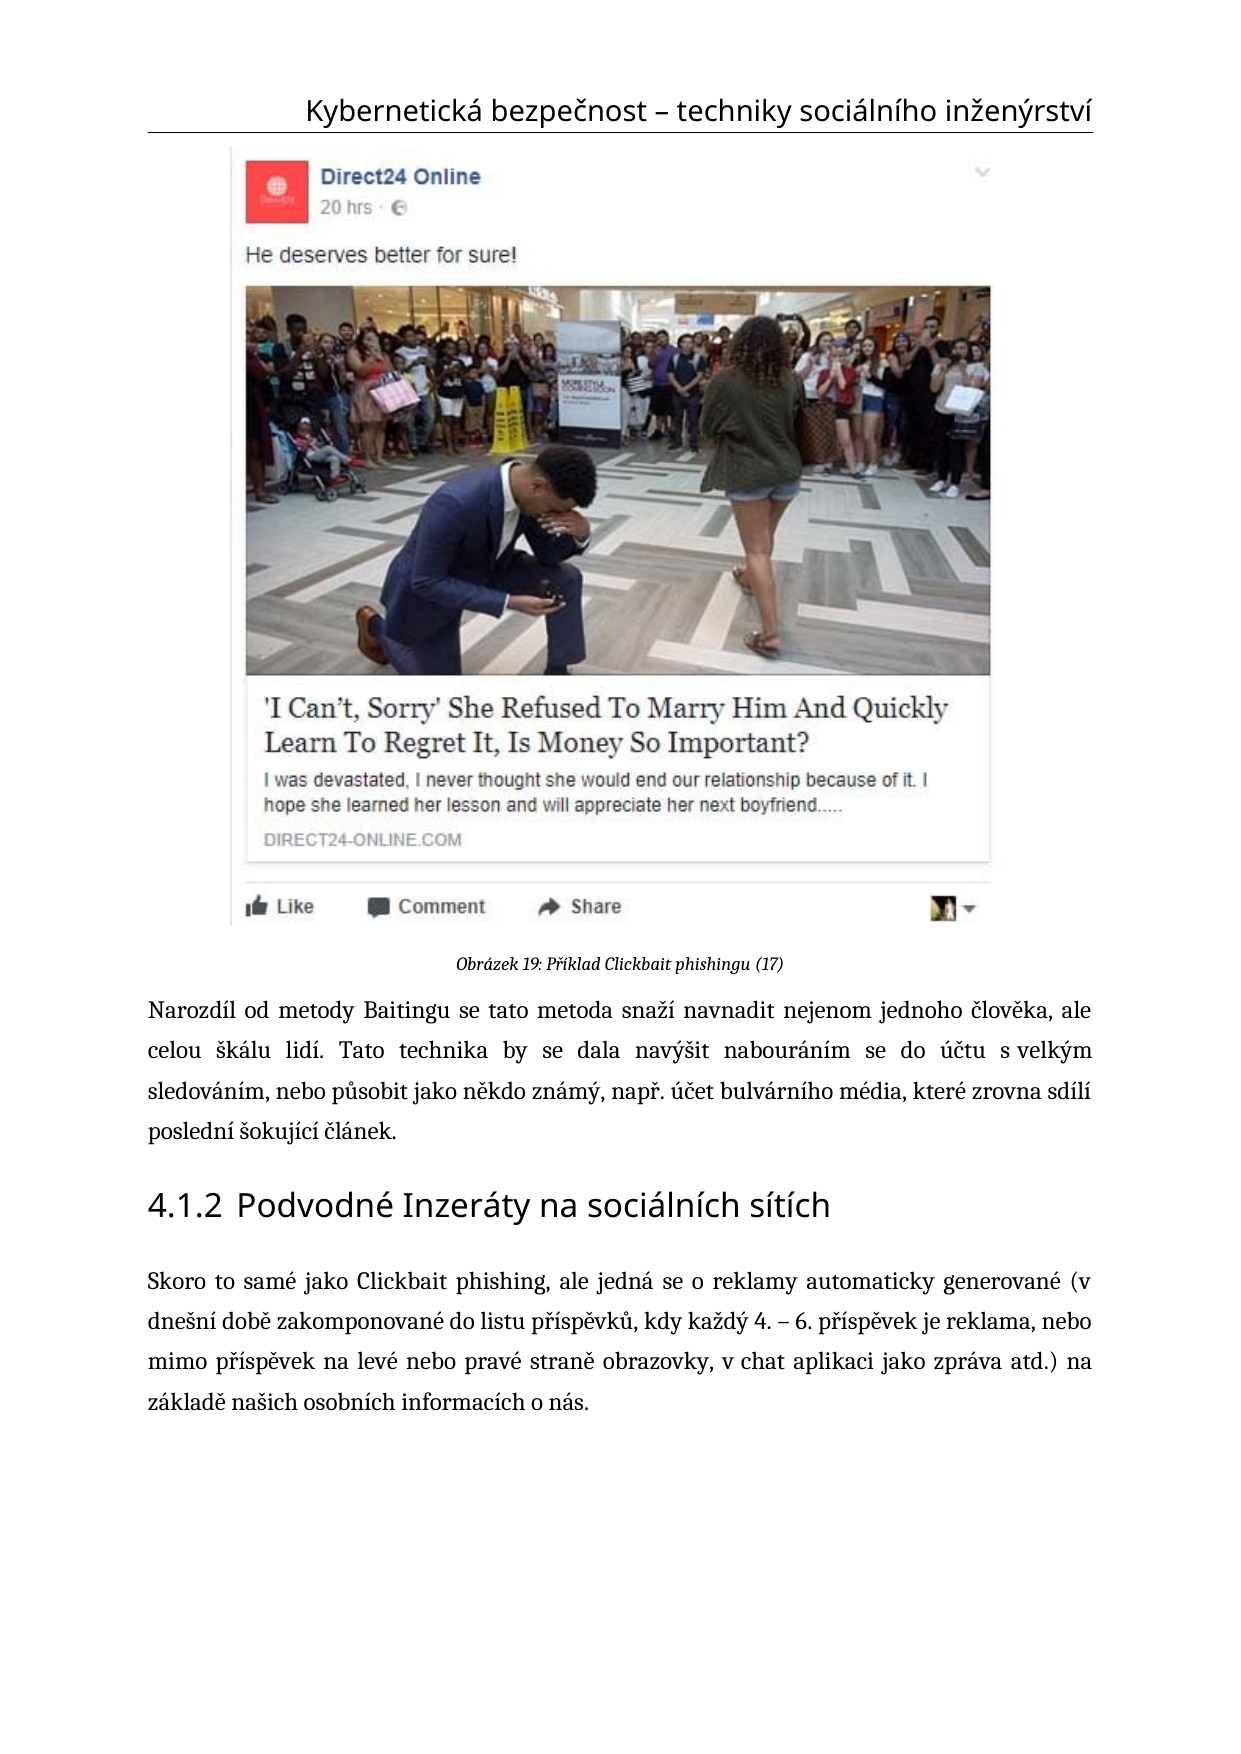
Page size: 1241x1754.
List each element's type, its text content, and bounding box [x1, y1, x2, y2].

text Skoro to samé jako Clickbait phishing, ale jedná se o reklamy automaticky generované (v dnešní době zakomponované do listu příspěvků, kdy každý 4. – 6. příspěvek je reklama, nebo mimo příspěvek na levé nebo pravé straně obrazovky, v chat aplikaci jako zpráva atd.) na základě našich osobních informacích o nás. [148, 1267, 1093, 1416]
text Obrázek : Příklad Clickbait phishingu [148, 954, 1093, 975]
text Narozdíl od metody Baitingu se tato metoda snaží navnadit nejenom jednoho člověka, ale celou škálu lidí. Tato technika by se dala navýšit nabouráním se do účtu s velkým sledováním, nebo působit jako někdo známý, např. účet bulvárního média, které zrovna sdílí poslední šokující článek. [148, 996, 1093, 1146]
subtitle Podvodné Inzeráty na sociálních sítích [148, 1182, 1093, 1227]
picture [229, 147, 1011, 926]
